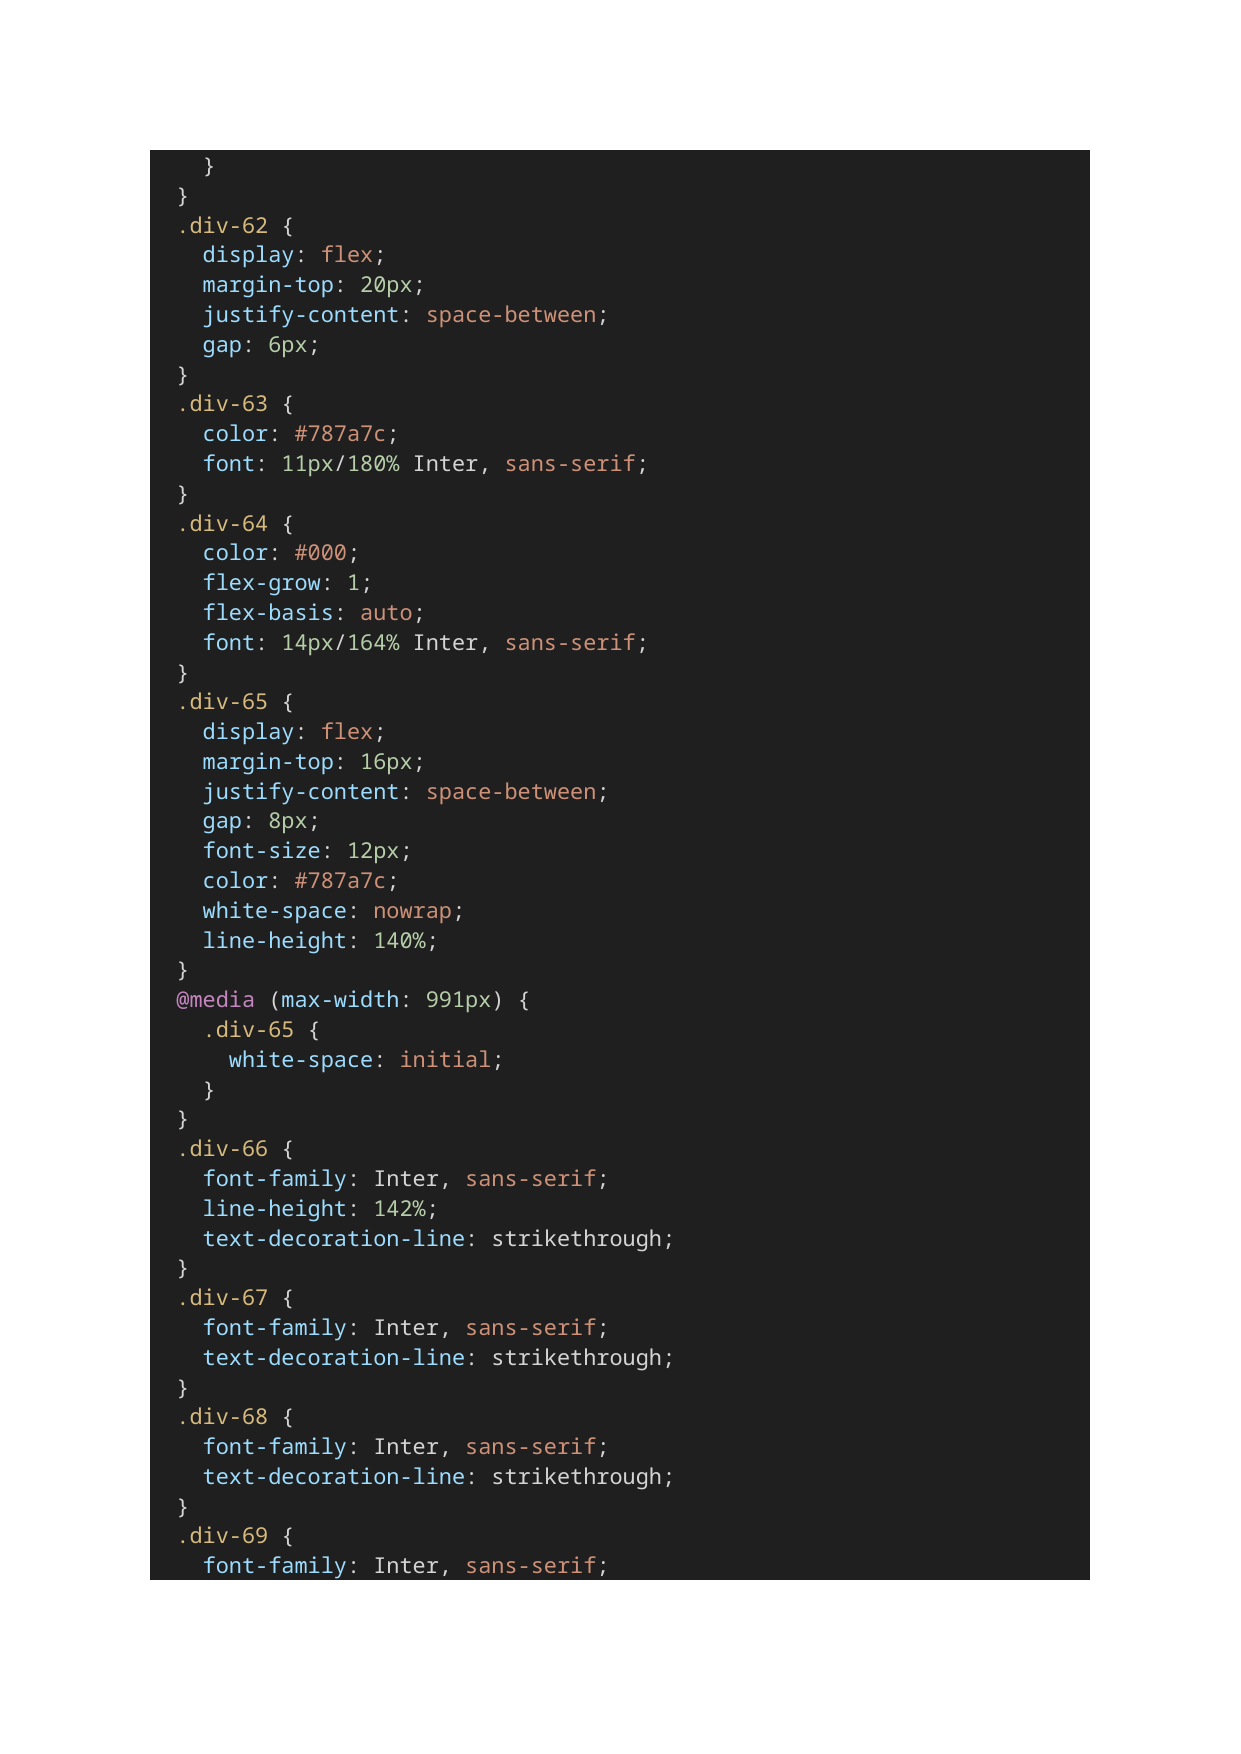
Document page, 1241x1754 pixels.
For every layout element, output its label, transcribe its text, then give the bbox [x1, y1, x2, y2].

text } [150, 478, 1090, 507]
text white-space: nowrap; [150, 895, 1090, 924]
text white-space: initial; [150, 1044, 1090, 1073]
text color: #000; [150, 537, 1090, 567]
text color: #787a7c; [150, 418, 1090, 448]
text } [150, 656, 1090, 686]
text font-size: 12px; [150, 835, 1090, 865]
text } [150, 1252, 1090, 1282]
text .div-68 { [150, 1401, 1090, 1431]
text } [150, 180, 1090, 209]
text .div-65 { [150, 686, 1090, 716]
text font-family: Inter, sans-serif; [150, 1163, 1090, 1193]
text margin-top: 20px; [150, 269, 1090, 299]
text font: 11px/180% Inter, sans-serif; [150, 448, 1090, 478]
text font: 14px/164% Inter, sans-serif; [150, 627, 1090, 656]
text .div-69 { [150, 1520, 1090, 1550]
text } [150, 1371, 1090, 1401]
text gap: 8px; [150, 805, 1090, 835]
text } [150, 1073, 1090, 1103]
text .div-63 { [150, 388, 1090, 418]
text display: flex; [150, 716, 1090, 746]
text color: #787a7c; [150, 865, 1090, 895]
text .div-67 { [150, 1282, 1090, 1312]
text .div-62 { [150, 209, 1090, 239]
text justify-content: space-between; [150, 299, 1090, 329]
text font-family: Inter, sans-serif; [150, 1431, 1090, 1461]
text flex-basis: auto; [150, 597, 1090, 627]
text @media (max-width: 991px) { [150, 984, 1090, 1014]
text } [150, 150, 1090, 180]
text } [150, 1103, 1090, 1133]
text .div-65 { [150, 1014, 1090, 1044]
text line-height: 142%; [150, 1193, 1090, 1222]
text justify-content: space-between; [150, 776, 1090, 805]
text gap: 6px; [150, 329, 1090, 358]
text line-height: 140%; [150, 924, 1090, 954]
text .div-66 { [150, 1133, 1090, 1163]
text font-family: Inter, sans-serif; [150, 1550, 1090, 1580]
text flex-grow: 1; [150, 567, 1090, 597]
text text-decoration-line: strikethrough; [150, 1461, 1090, 1491]
text text-decoration-line: strikethrough; [150, 1222, 1090, 1252]
text } [150, 954, 1090, 984]
text text-decoration-line: strikethrough; [150, 1342, 1090, 1371]
text } [150, 358, 1090, 388]
text display: flex; [150, 239, 1090, 269]
text } [150, 1491, 1090, 1520]
text font-family: Inter, sans-serif; [150, 1312, 1090, 1342]
text margin-top: 16px; [150, 746, 1090, 776]
text .div-64 { [150, 507, 1090, 537]
